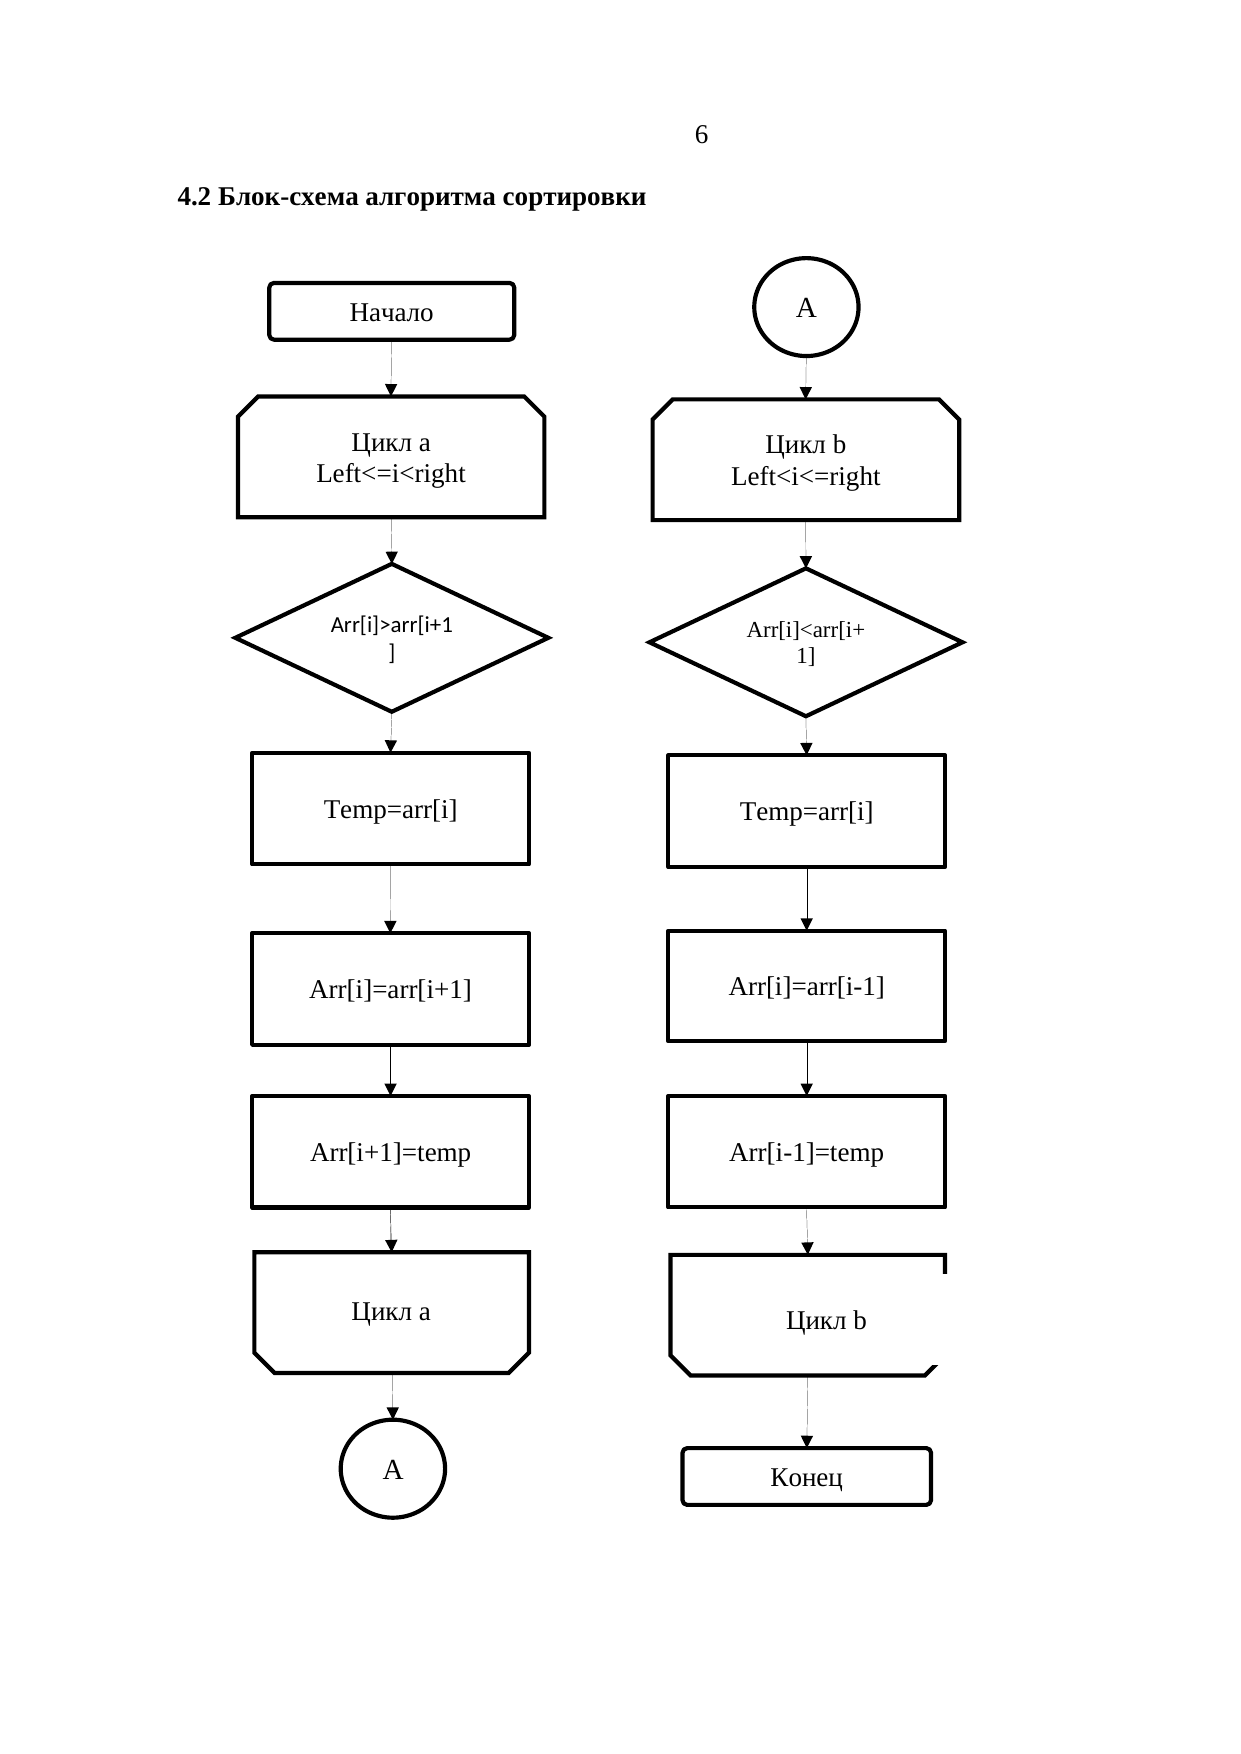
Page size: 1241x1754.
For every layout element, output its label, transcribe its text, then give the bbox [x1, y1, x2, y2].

text 6 [177, 118, 1152, 149]
text 4.2 Блок-схема алгоритма сортировки [177, 180, 1152, 212]
